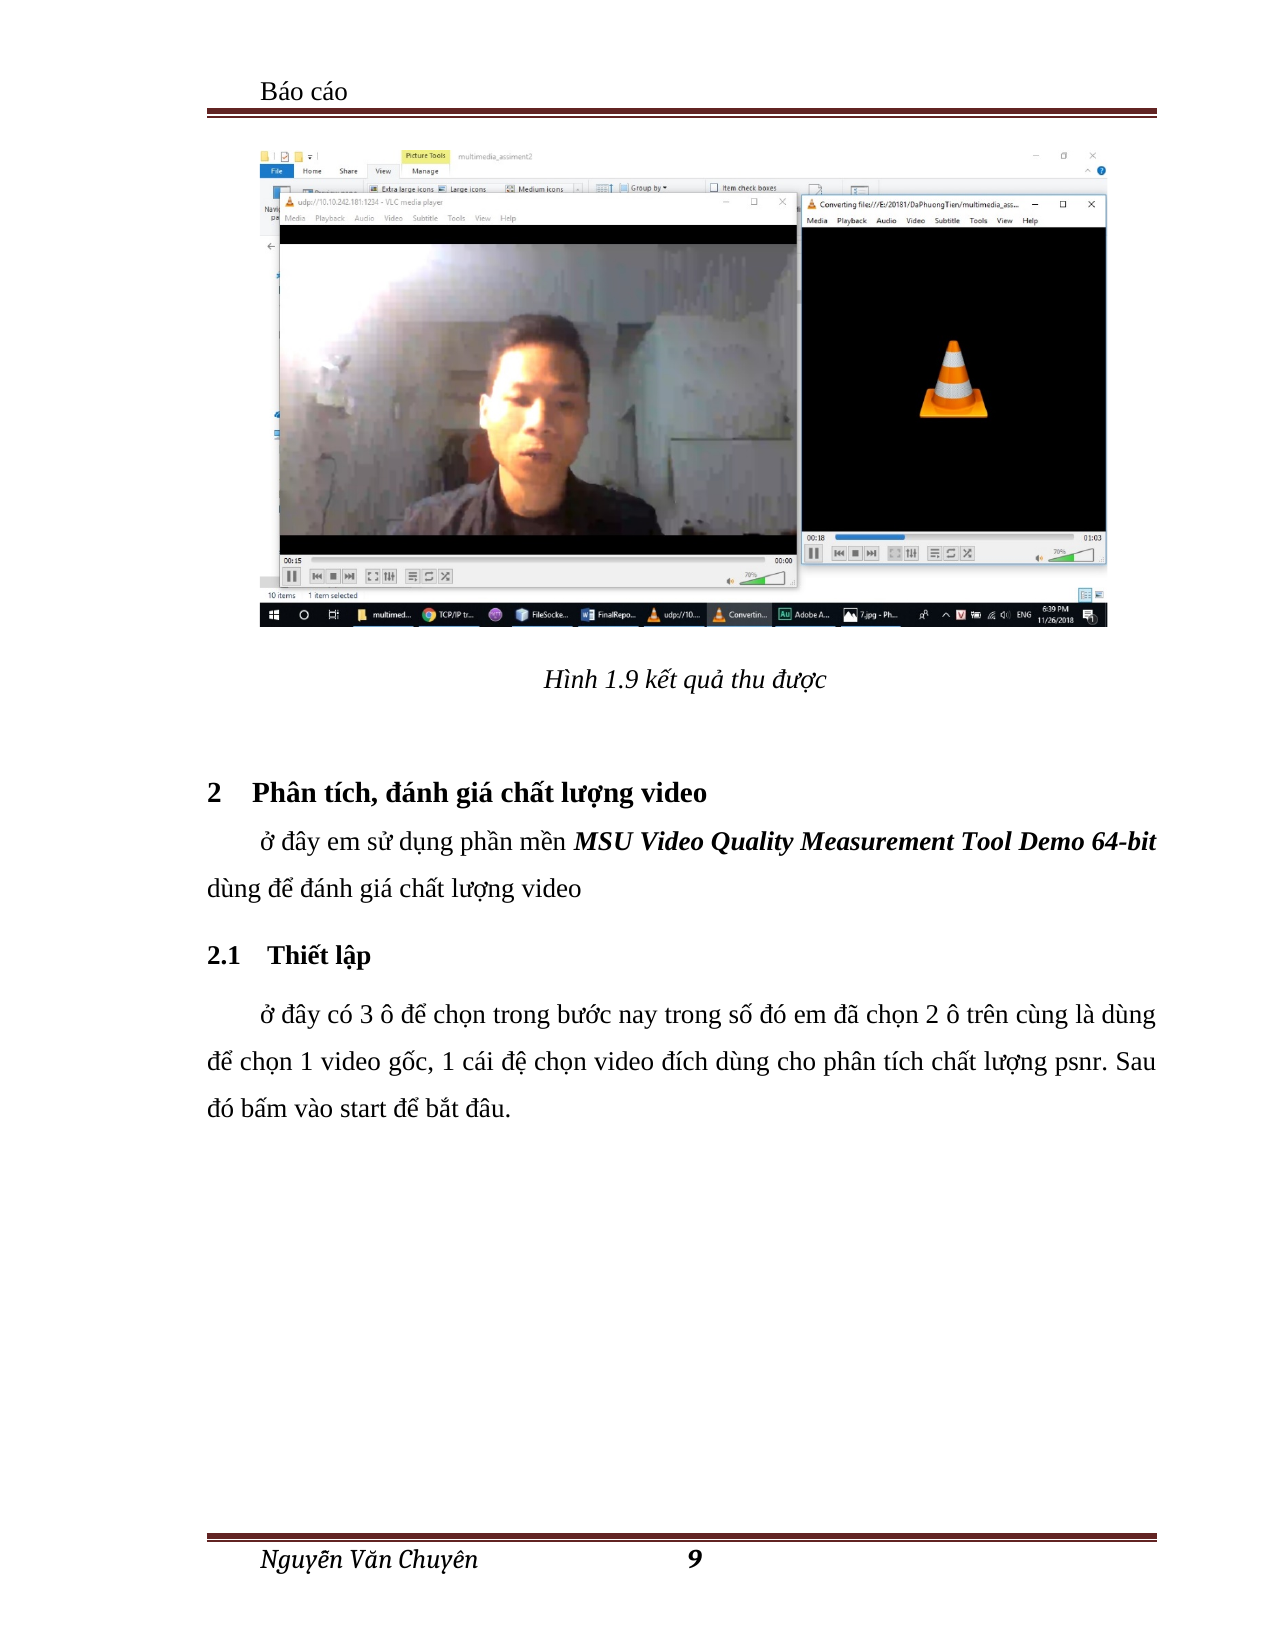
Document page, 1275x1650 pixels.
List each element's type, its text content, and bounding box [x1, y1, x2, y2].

text ở đây có 3 ô để chọn trong bước nay trong số đó em đã chọn 2 ô trên cùng là dùng để chọn 1 video gốc, 1 cái đệ chọn video đích dùng cho phân tích chất lượng psnr. Sau đó bấm vào start để bắt đâu. [207, 999, 1157, 1123]
subtitle Thiết lập [207, 939, 1157, 971]
subtitle Phân tích, đánh giá chất lượng video [207, 775, 1157, 808]
text Hình 1.9 kết quả thu được [207, 663, 1157, 694]
picture [259, 150, 1108, 627]
text ở đây em sử dụng phần mền MSU Video Quality Measurement Tool Demo 64-bit dùng để đánh giá chất lượng video [207, 825, 1157, 903]
